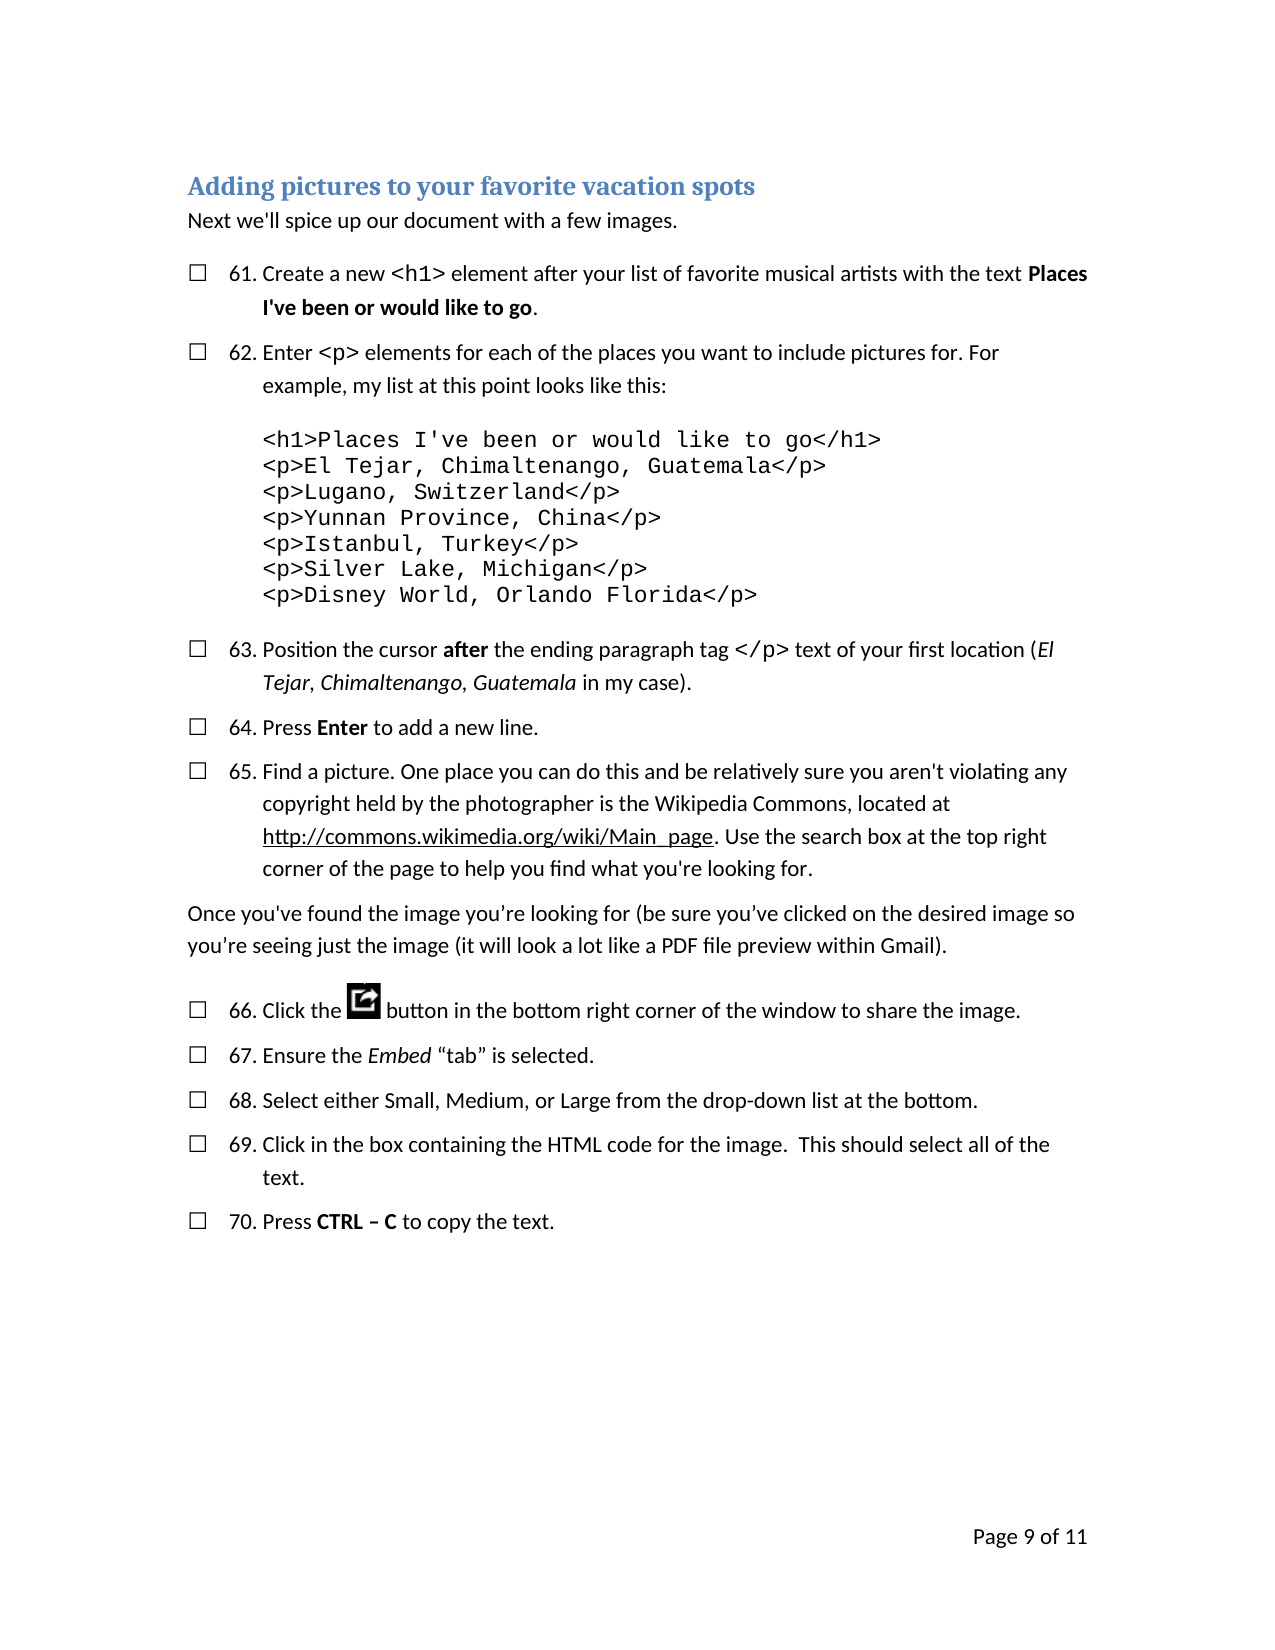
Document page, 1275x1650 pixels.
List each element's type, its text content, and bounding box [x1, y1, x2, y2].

text Ensure the Embed “tab” is selected. [187, 1041, 1087, 1069]
text Click the button in the bottom right corner of the window to share the image. [187, 984, 1087, 1024]
text Select either Small, Medium, or Large from the drop-down list at the bottom. [187, 1086, 1087, 1114]
text Press Enter to add a new line. [187, 713, 1087, 741]
text Press CTRL – C to copy the text. [187, 1207, 1087, 1236]
text Next we'll spice up our document with a few images. [187, 207, 1087, 234]
text <p>Yunnan Province, China</p> [262, 506, 1087, 532]
text Position the cursor after the ending paragraph tag </p> text of your first location (El Tejar, Chimaltenango, Guatemala in my case). [187, 635, 1087, 696]
text <p>El Tejar, Chimaltenango, Guatemala</p> [262, 454, 1087, 480]
text Find a picture. One place you can do this and be relatively sure you aren't violating any copyright held by the photographer is the Wikipedia Commons, located at http://commons.wikimedia.org/wiki/Main_page. Use the search box at the top right corner of the page to help you find what you're looking for. [187, 757, 1087, 882]
text Once you've found the image you’re looking for (be sure you’ve clicked on the desired image so you’re seeing just the image (it will look a lot like a PDF file preview within Gmail). [187, 899, 1087, 959]
text <p>Disney World, Orlando Florida</p> [262, 584, 1087, 610]
text Enter <p> elements for each of the places you want to include pictures for. For example, my list at this point looks like this: [187, 338, 1087, 399]
text <p>Istanbul, Turkey</p> [262, 532, 1087, 558]
picture [346, 983, 381, 1019]
text Create a new <h1> element after your list of favorite musical artists with the text Places I've been or would like to go. [187, 259, 1087, 321]
text <p>Lugano, Switzerland</p> [262, 480, 1087, 506]
text <p>Silver Lake, Michigan</p> [262, 558, 1087, 584]
text Click in the box containing the HTML code for the image. This should select all of the text. [187, 1131, 1087, 1191]
text <h1>Places I've been or would like to go</h1> [262, 428, 1087, 454]
subtitle Adding pictures to your favorite vacation spots [187, 171, 1087, 202]
